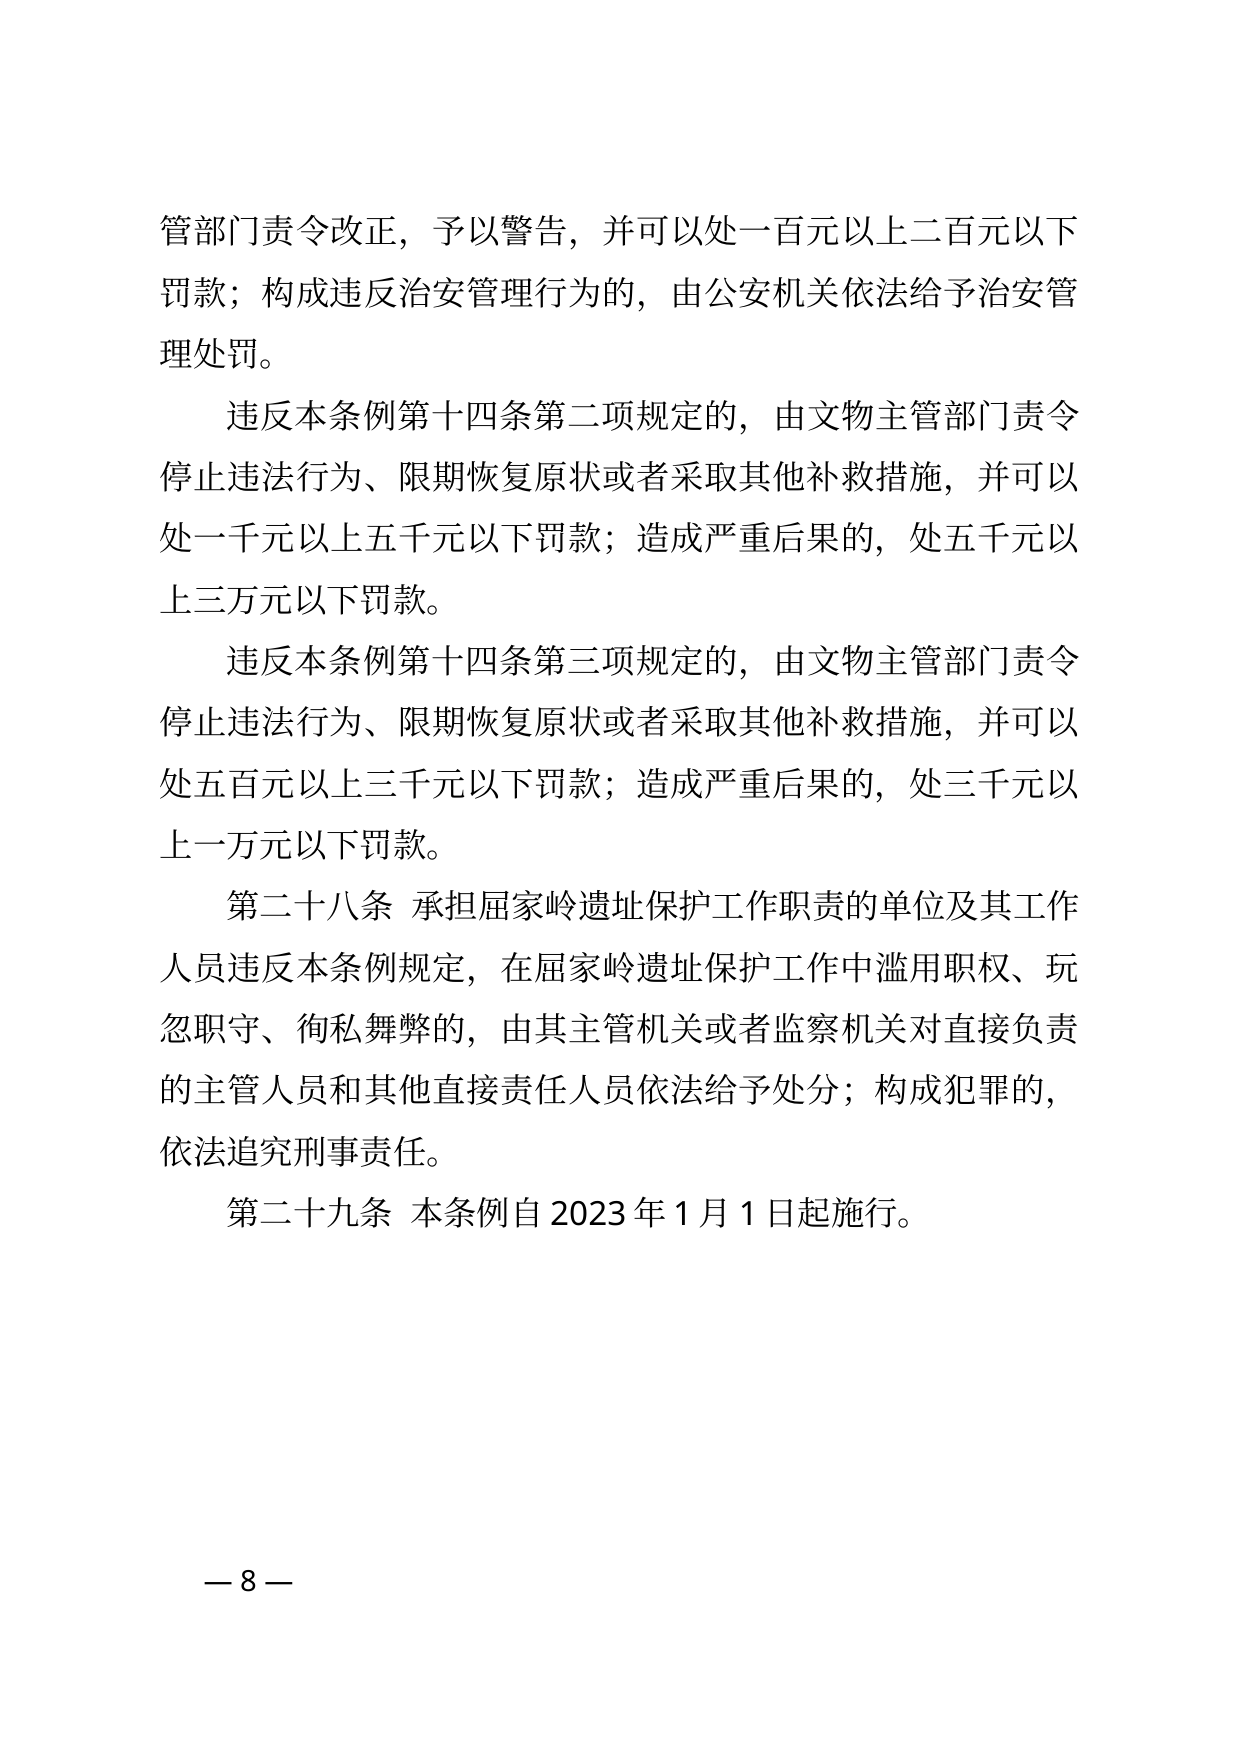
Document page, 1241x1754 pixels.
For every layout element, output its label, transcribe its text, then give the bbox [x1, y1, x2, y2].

text 违反本条例第十四条第三项规定的，由文物主管部门责令停止违法行为、限期恢复原状或者采取其他补救措施，并可以处五百元以上三千元以下罚款；造成严重后果的，处三千元以上一万元以下罚款。 [159, 624, 1081, 870]
text 第二十八条 承担屈家岭遗址保护工作职责的单位及其工作人员违反本条例规定，在屈家岭遗址保护工作中滥用职权、玩忽职守、徇私舞弊的，由其主管机关或者监察机关对直接负责的主管人员和其他直接责任人员依法给予处分；构成犯罪的，依法追究刑事责任。 [159, 870, 1081, 1177]
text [159, 195, 1081, 379]
text 第二十九条 本条例自2023年1月1日起施行。 [159, 1177, 1081, 1238]
text 违反本条例第十四条第二项规定的，由文物主管部门责令停止违法行为、限期恢复原状或者采取其他补救措施，并可以处一千元以上五千元以下罚款；造成严重后果的，处五千元以上三万元以下罚款。 [159, 379, 1081, 624]
